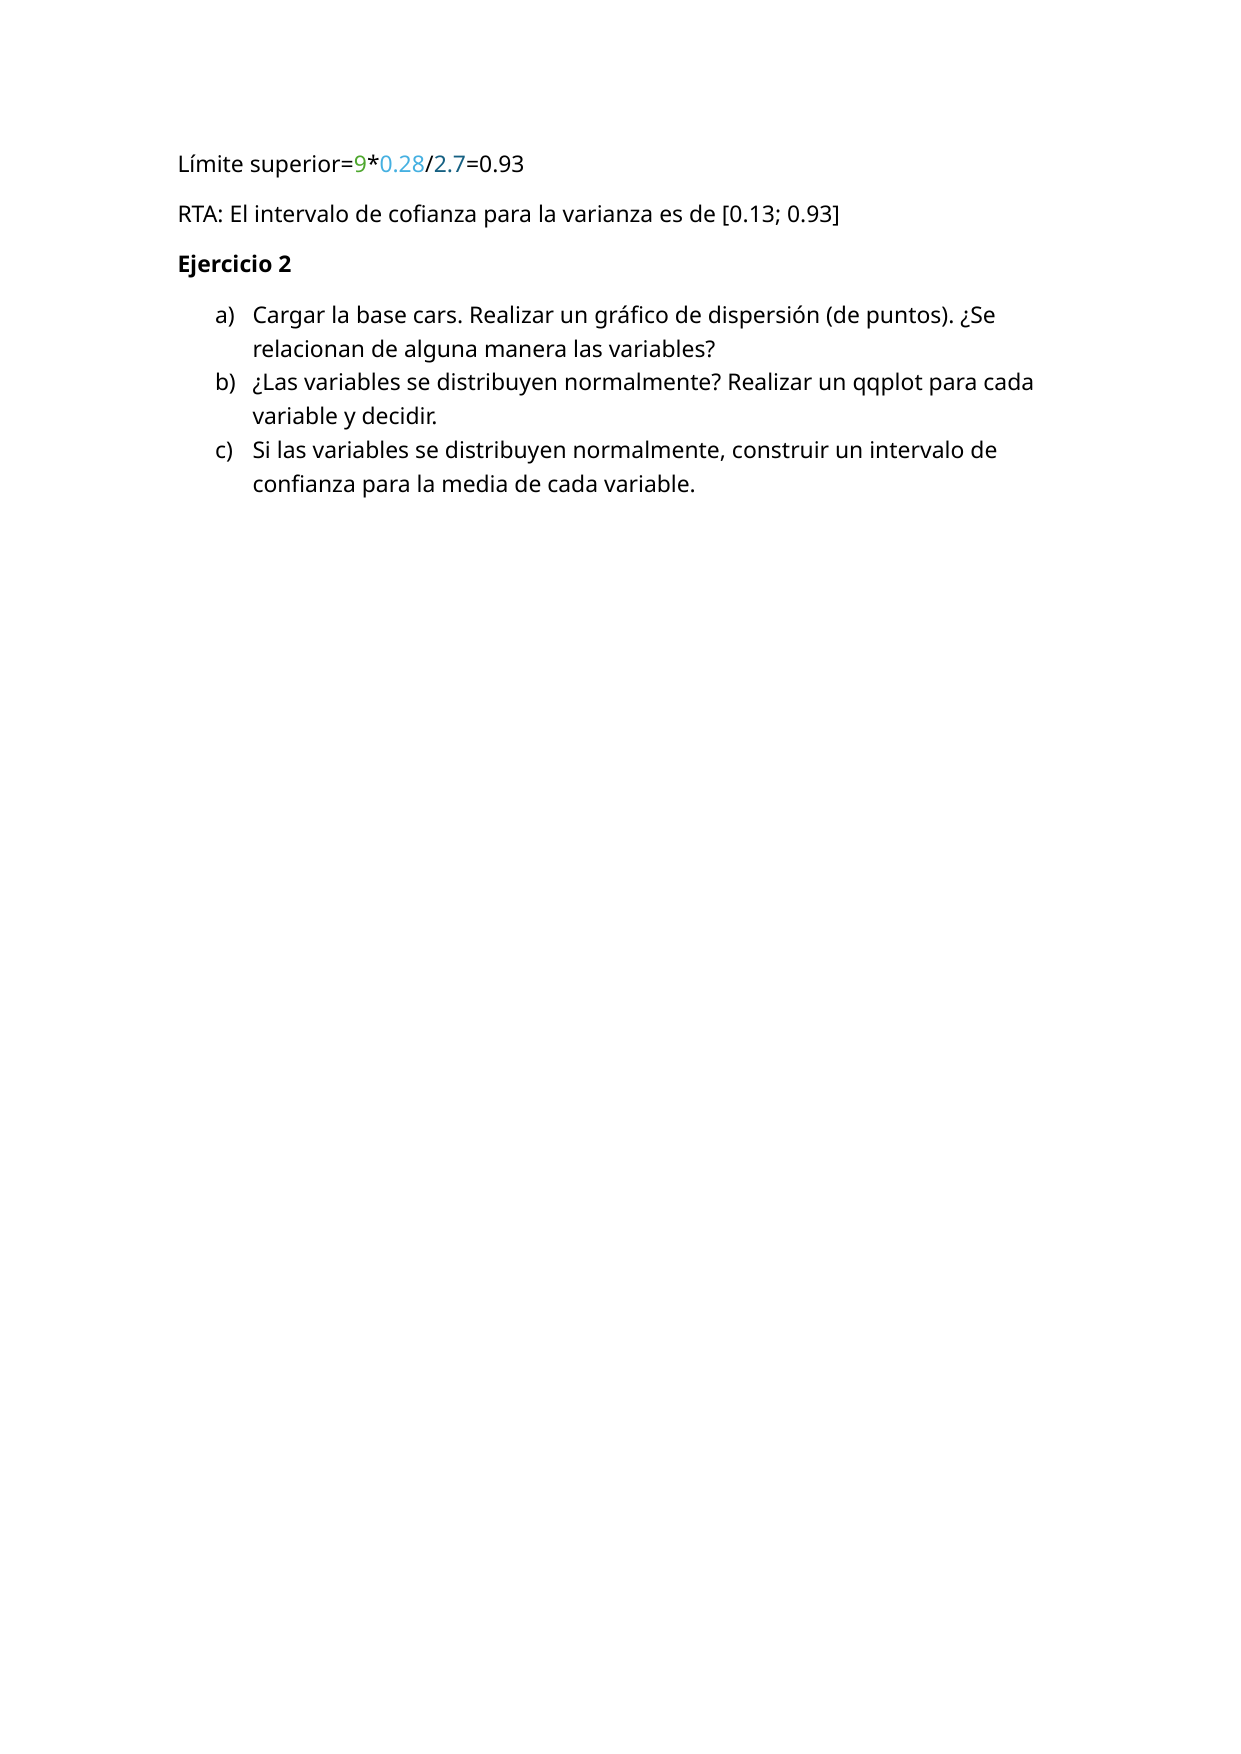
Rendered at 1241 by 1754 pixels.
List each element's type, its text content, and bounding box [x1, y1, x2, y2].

text Límite superior=9*0.28/2.7=0.93 [177, 148, 1063, 179]
list ¿Las variables se distribuyen normalmente? Realizar un qqplot para cada variable y decidir. [215, 366, 1063, 431]
list Si las variables se distribuyen normalmente, construir un intervalo de confianza para la media de cada variable. [215, 434, 1063, 499]
text Ejercicio 2 [177, 248, 1063, 280]
text RTA: El intervalo de cofianza para la varianza es de [0.13; 0.93] [177, 198, 1063, 229]
list Cargar la base cars. Realizar un gráfico de dispersión (de puntos). ¿Se relacionan de alguna manera las variables? [215, 299, 1063, 364]
